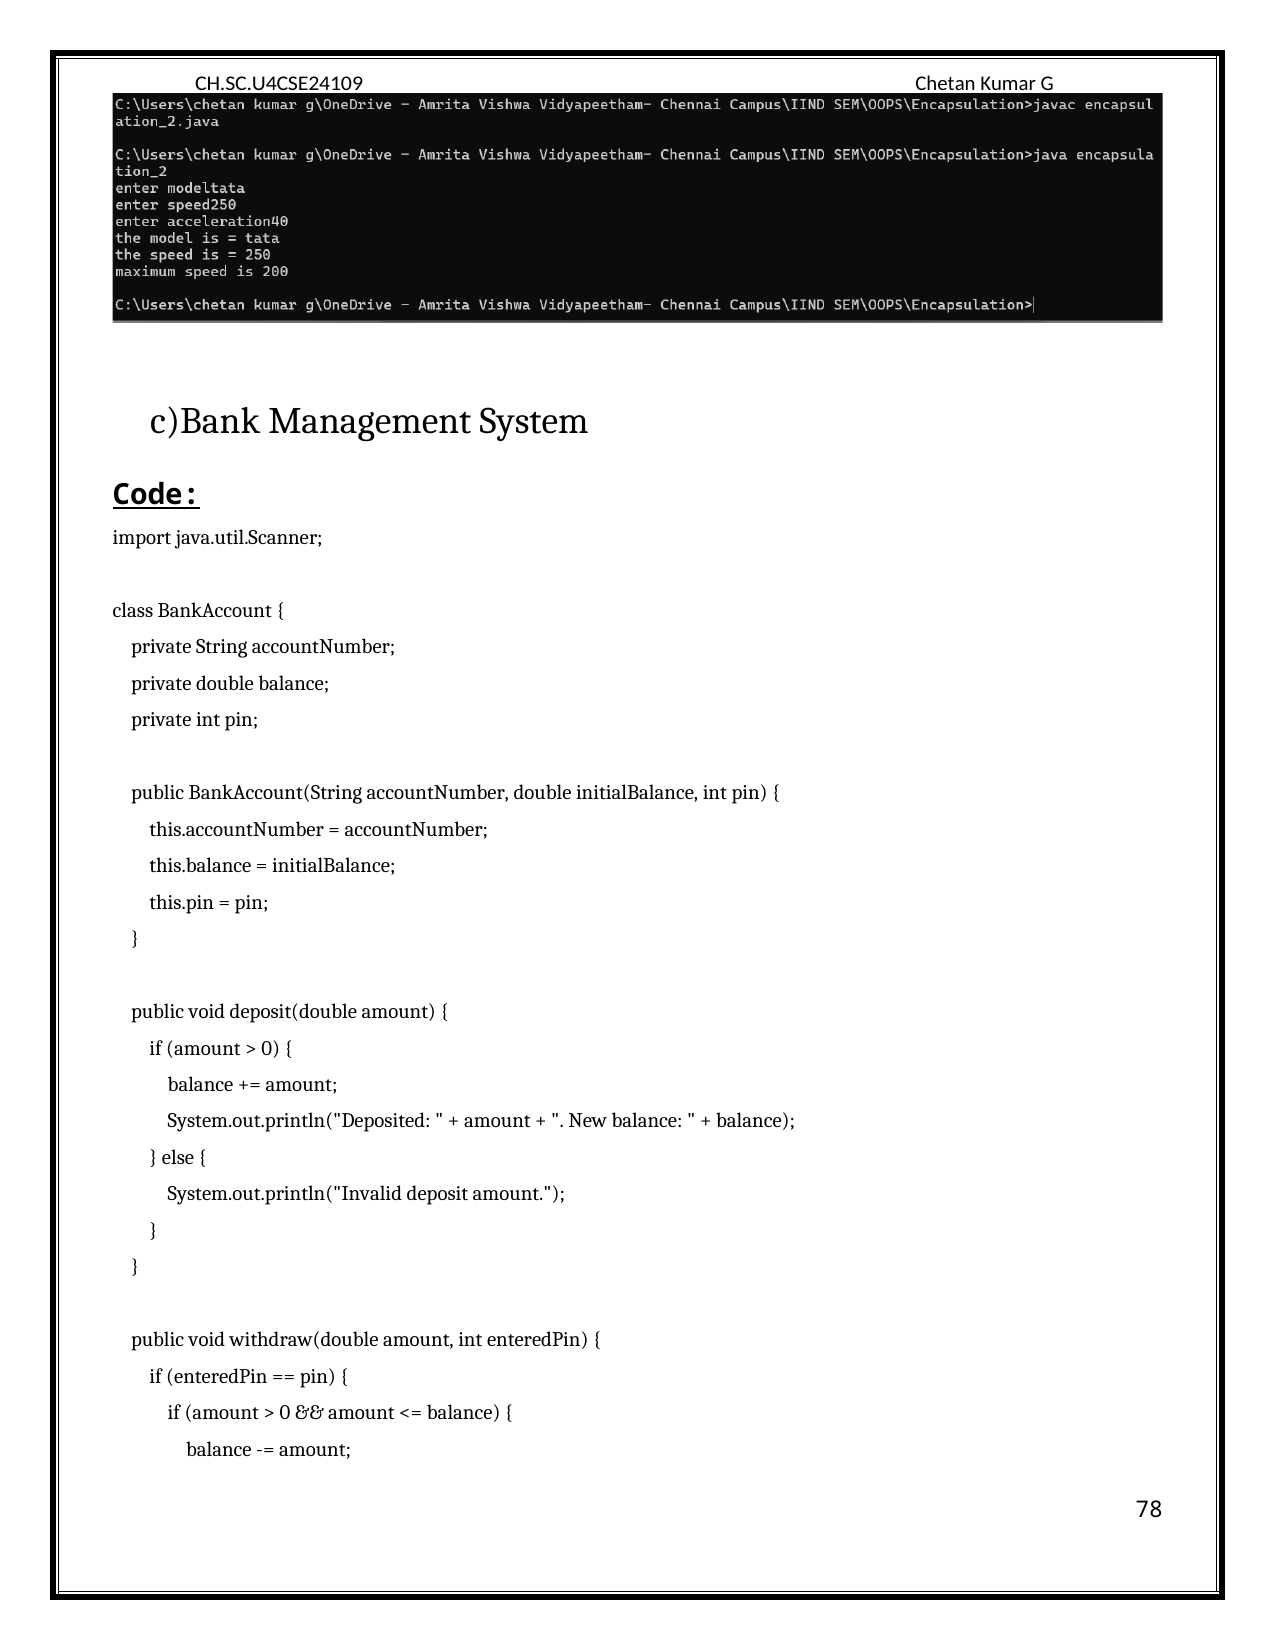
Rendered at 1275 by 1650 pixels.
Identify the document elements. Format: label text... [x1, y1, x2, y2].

text public void withdraw(double amount, int enteredPin) { [112, 1328, 1162, 1352]
text balance -= amount; [112, 1437, 1162, 1461]
text private int pin; [112, 708, 1162, 732]
text if (enteredPin == pin) { [112, 1364, 1162, 1388]
text } [112, 1255, 1162, 1279]
text } else { [112, 1146, 1162, 1169]
picture [112, 93, 1163, 323]
text } [112, 927, 1162, 951]
text this.accountNumber = accountNumber; [112, 817, 1162, 841]
text System.out.println("Invalid deposit amount."); [112, 1182, 1162, 1206]
text class BankAccount { [112, 599, 1162, 623]
subtitle c)Bank Management System [150, 399, 1162, 442]
text Code: [112, 474, 1162, 513]
text balance += amount; [112, 1073, 1162, 1097]
text this.balance = initialBalance; [112, 854, 1162, 878]
text private double balance; [112, 672, 1162, 696]
text public void deposit(double amount) { [112, 1000, 1162, 1024]
text this.pin = pin; [112, 890, 1162, 914]
text private String accountNumber; [112, 635, 1162, 659]
text import java.util.Scanner; [112, 526, 1162, 550]
text public BankAccount(String accountNumber, double initialBalance, int pin) { [112, 781, 1162, 805]
text if (amount > 0) { [112, 1036, 1162, 1060]
text System.out.println("Deposited: " + amount + ". New balance: " + balance); [112, 1109, 1162, 1133]
text } [112, 1218, 1162, 1242]
text if (amount > 0 && amount <= balance) { [112, 1401, 1162, 1425]
